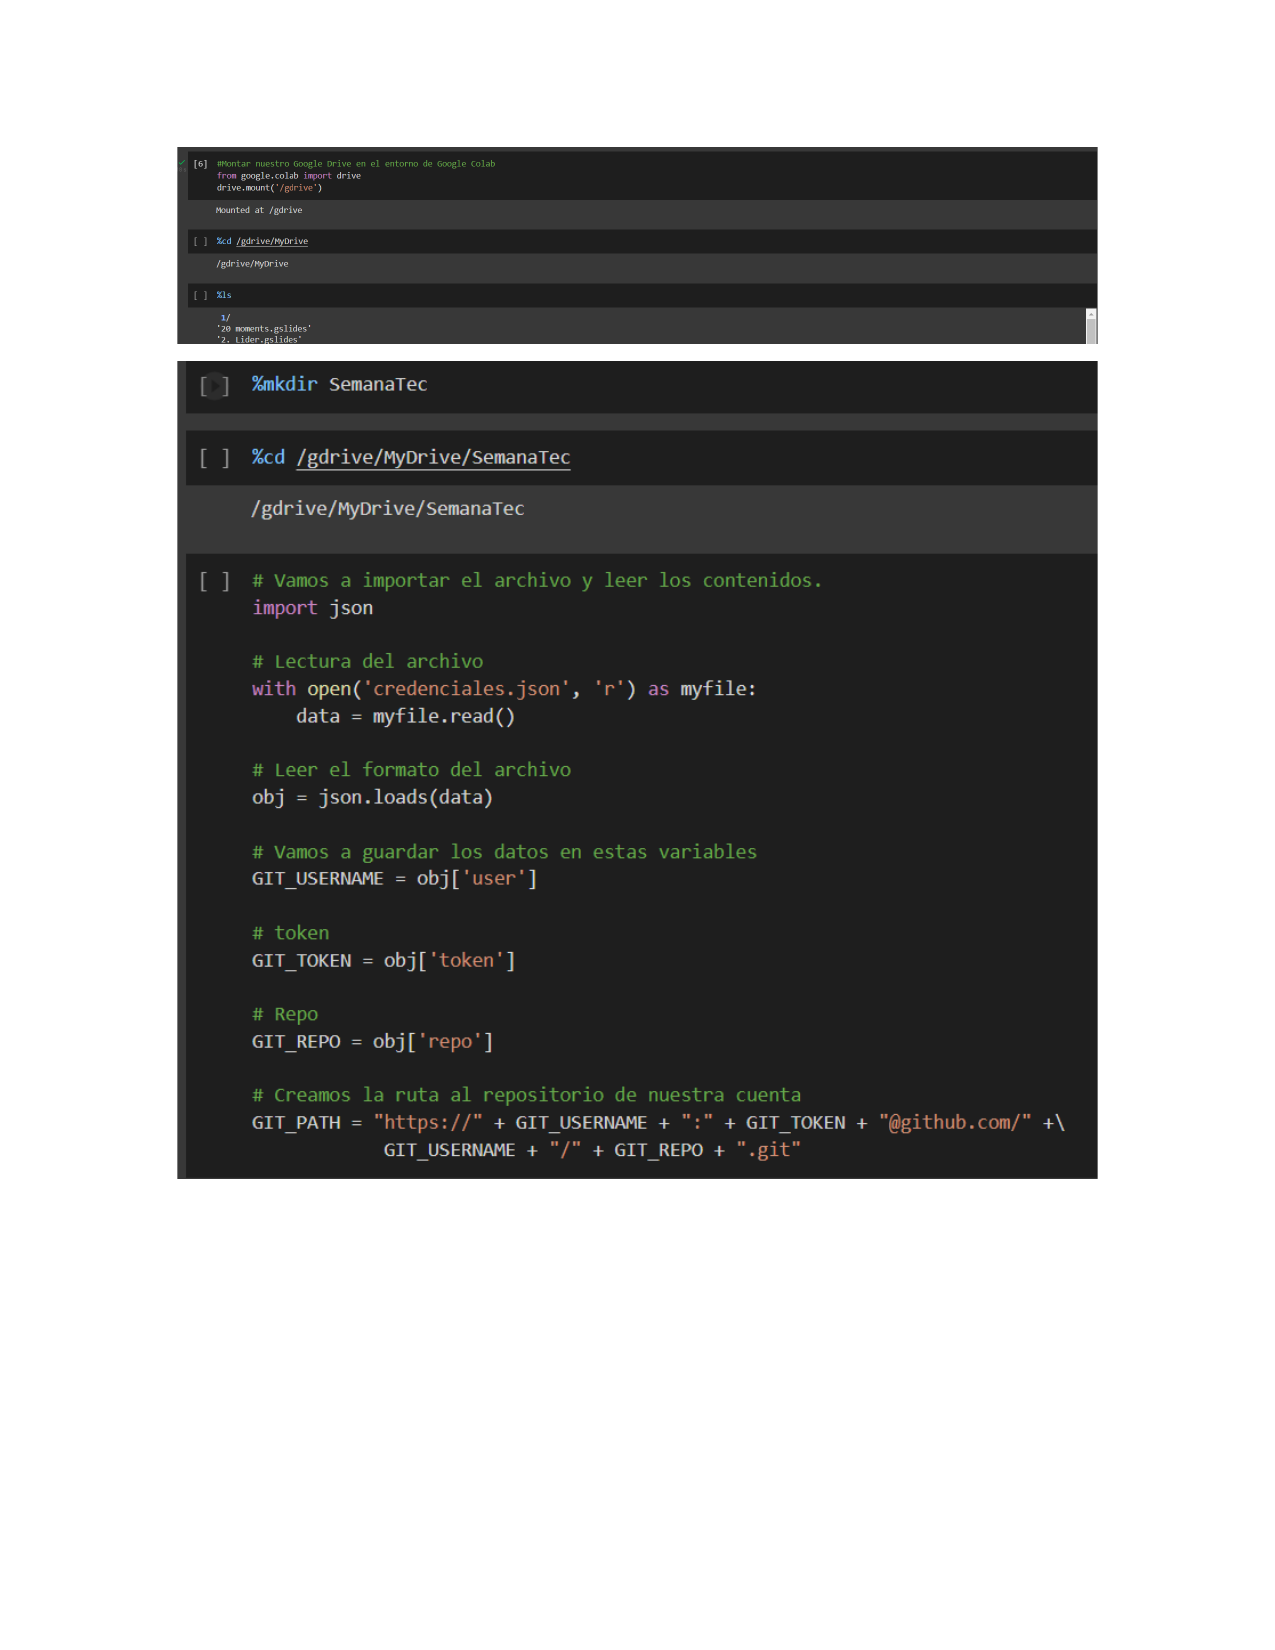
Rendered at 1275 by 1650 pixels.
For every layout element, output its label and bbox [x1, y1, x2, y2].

picture [177, 361, 1098, 1179]
picture [177, 147, 1098, 344]
